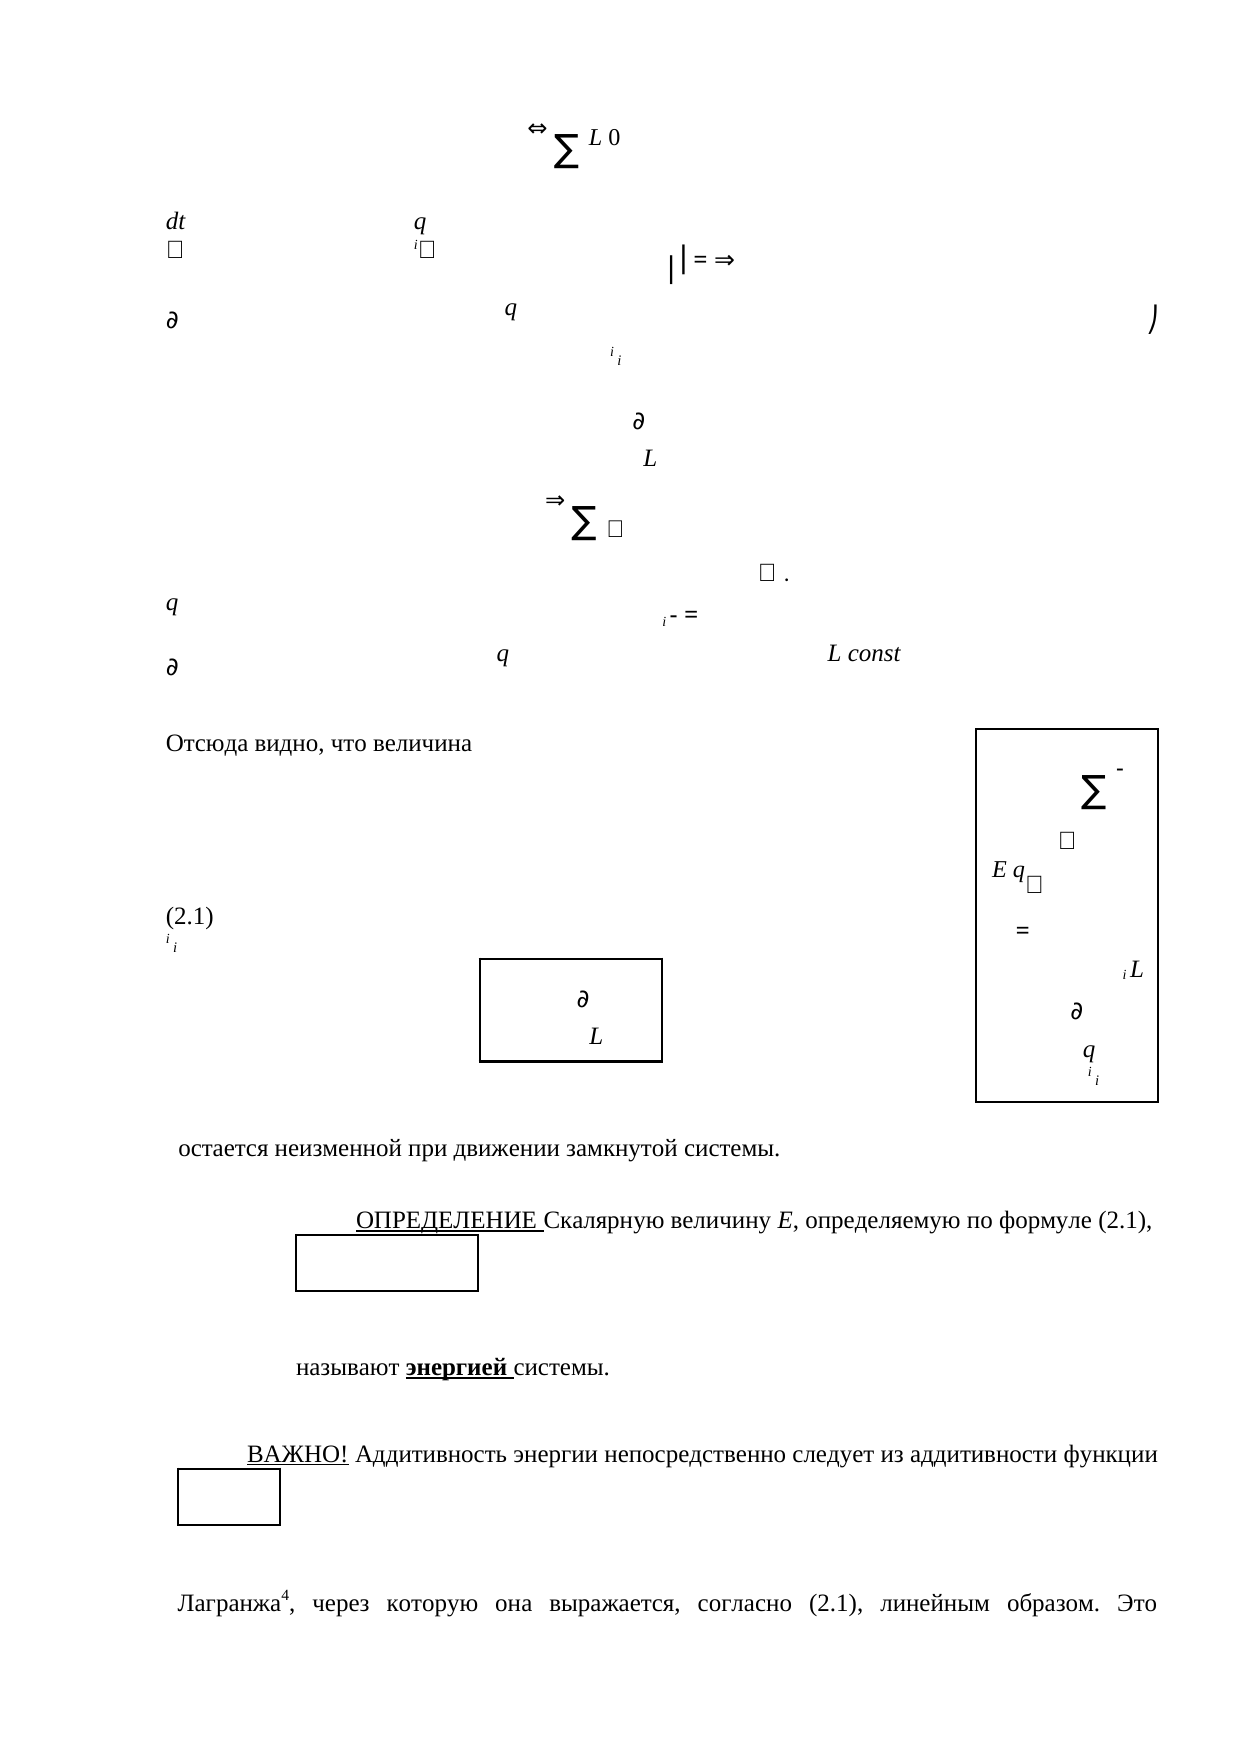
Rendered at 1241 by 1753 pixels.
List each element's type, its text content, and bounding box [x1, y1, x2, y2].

text L const [827, 638, 1158, 667]
text ⎟⎟ = ⇒ [662, 206, 910, 292]
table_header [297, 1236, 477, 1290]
text q [504, 292, 827, 321]
text Отсюда видно, что величина [166, 728, 662, 757]
text q [414, 206, 662, 235]
text  [166, 235, 414, 264]
text (2.1) [166, 901, 662, 930]
text ⎠ [827, 292, 1158, 343]
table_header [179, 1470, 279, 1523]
text ⇒ ∑  [545, 472, 1158, 558]
text ⇔ ∑ L 0 [527, 100, 1158, 186]
text остается неизменной при движении замкнутой системы. [178, 1133, 1158, 1162]
text ВАЖНО! Аддитивность энергии непосредственно следует из аддитивности функции [166, 1439, 1158, 1468]
text ∂ [166, 292, 496, 343]
text i − = [662, 587, 1158, 638]
text dt [166, 206, 414, 235]
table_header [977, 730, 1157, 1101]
text q [166, 587, 662, 616]
text i i [610, 343, 1158, 371]
text L [643, 443, 1158, 472]
text i [414, 235, 662, 264]
text  . [166, 558, 789, 587]
text ∂ [166, 638, 496, 689]
text ОПРЕДЕЛЕНИЕ Скалярную величину E, определяемую по формуле (2.1), [166, 1205, 1152, 1234]
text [177, 1586, 1158, 1617]
text i i [166, 930, 662, 957]
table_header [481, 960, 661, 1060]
text ∂ [632, 392, 1158, 443]
text q [496, 638, 827, 667]
text называют энергией системы. [296, 1352, 1158, 1381]
